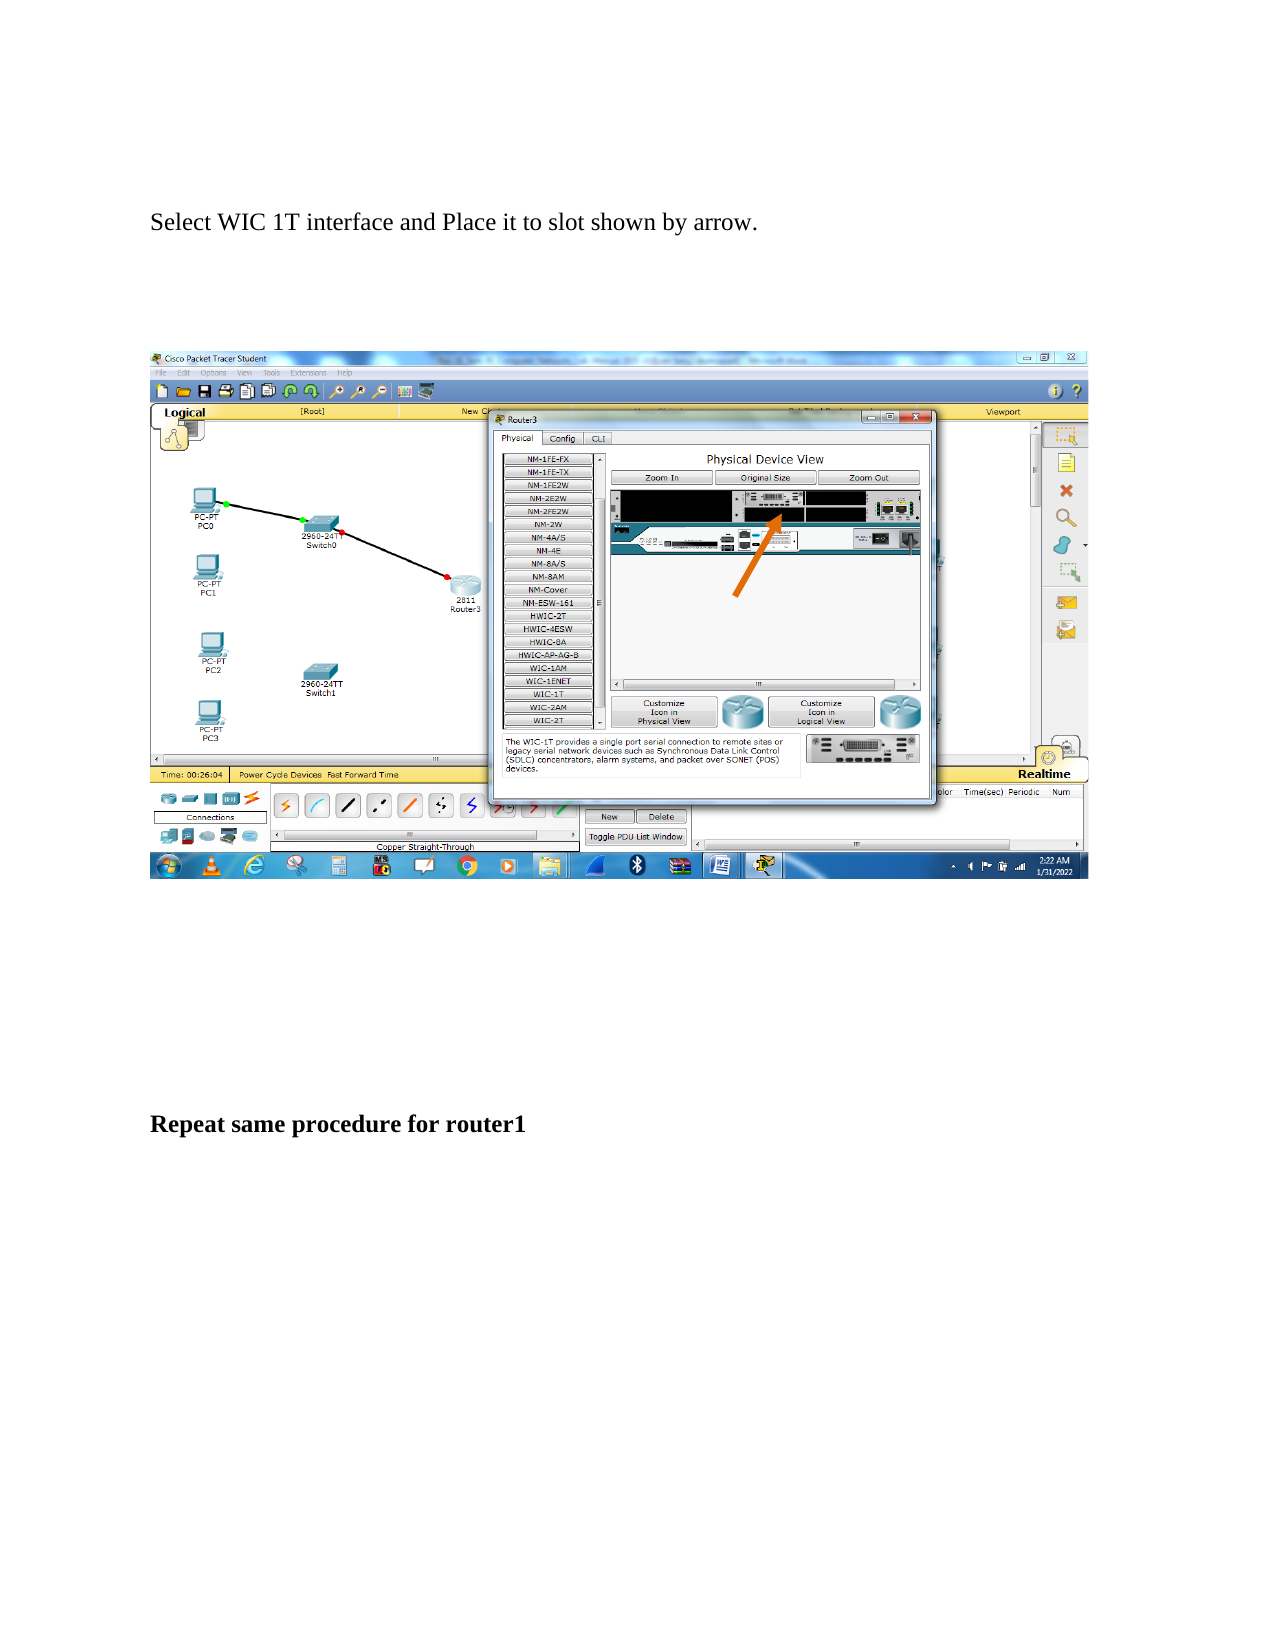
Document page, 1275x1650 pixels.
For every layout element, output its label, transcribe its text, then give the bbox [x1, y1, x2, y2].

text Select WIC 1T interface and Place it to slot shown by arrow. [150, 207, 1125, 236]
text Repeat same procedure for router1 [150, 1109, 1125, 1138]
picture [150, 351, 1089, 879]
